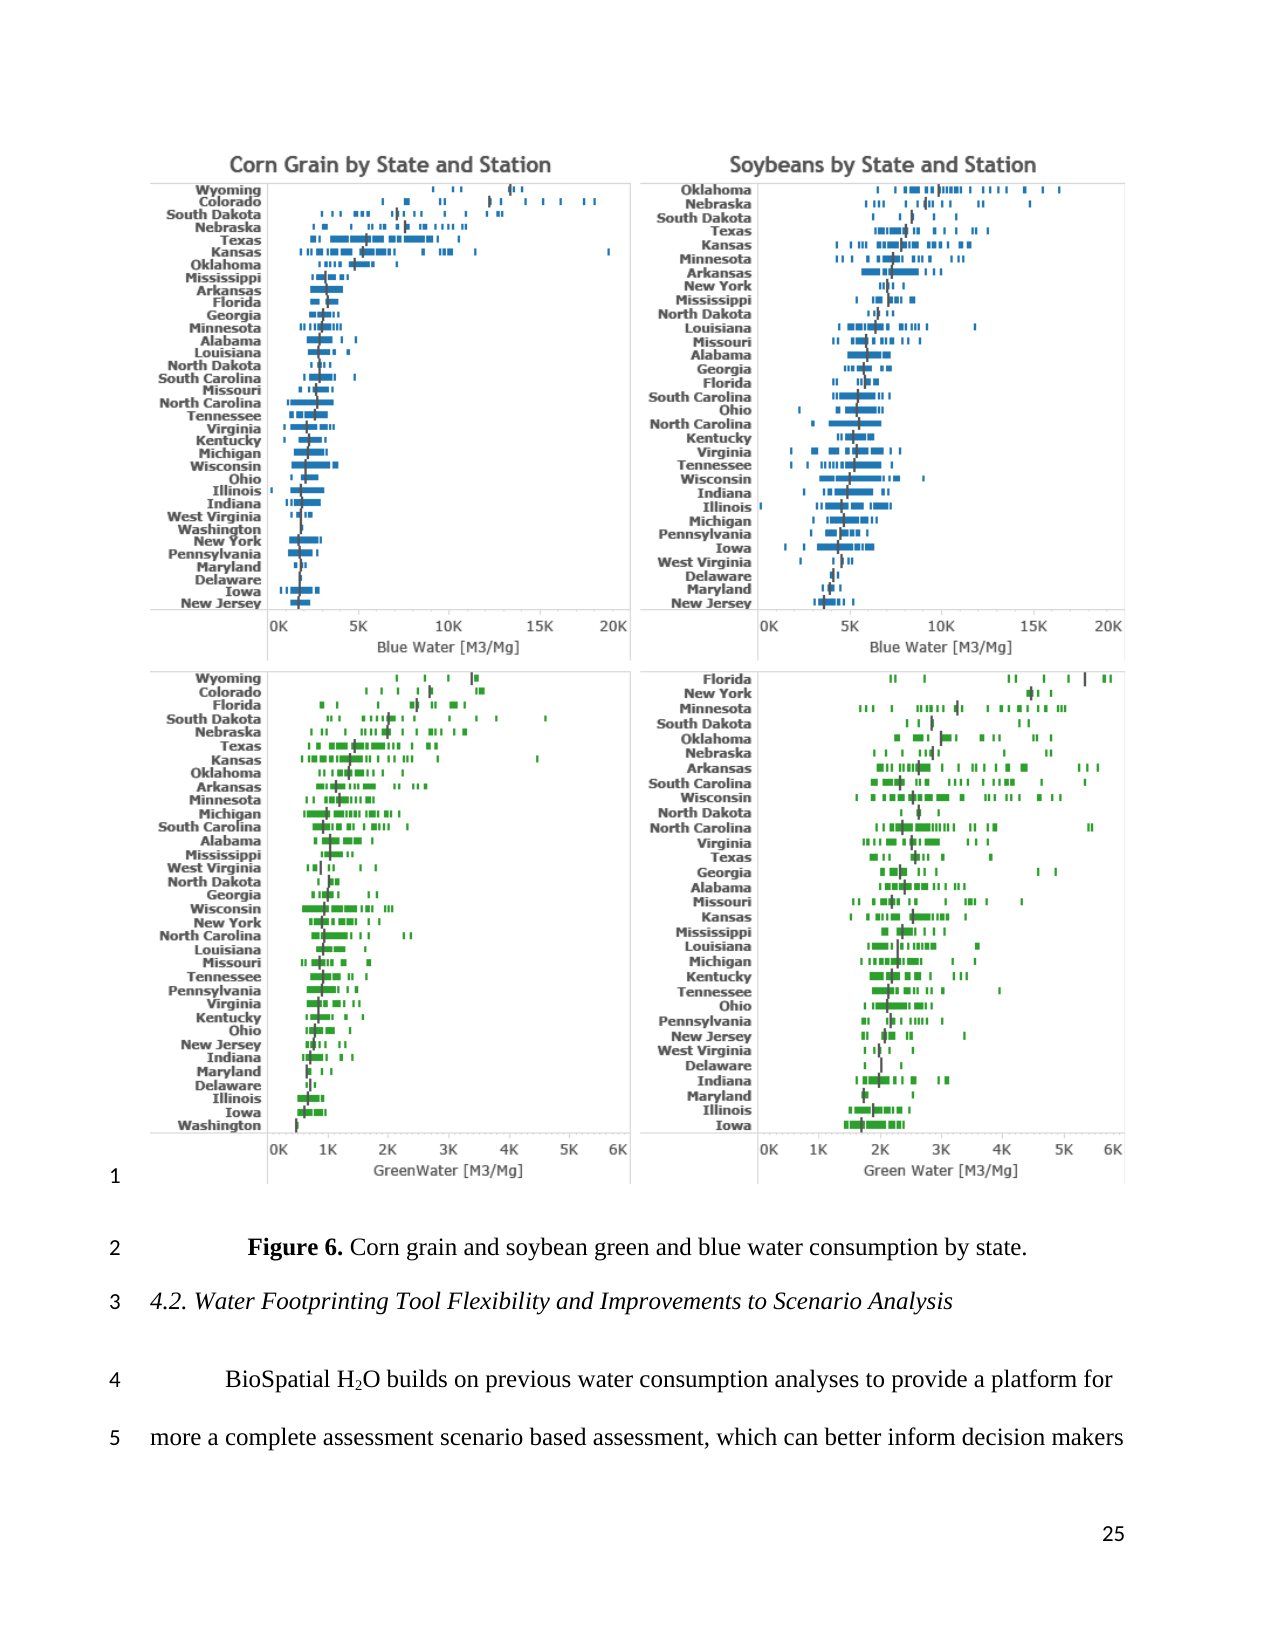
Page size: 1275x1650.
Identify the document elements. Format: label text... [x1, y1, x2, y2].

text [150, 1364, 1125, 1451]
text Figure 6. Corn grain and soybean green and blue water consumption by state. [150, 1232, 1125, 1261]
text 4.2. Water Footprinting Tool Flexibility and Improvements to Scenario Analysis [150, 1286, 1125, 1315]
picture [150, 150, 1125, 1184]
